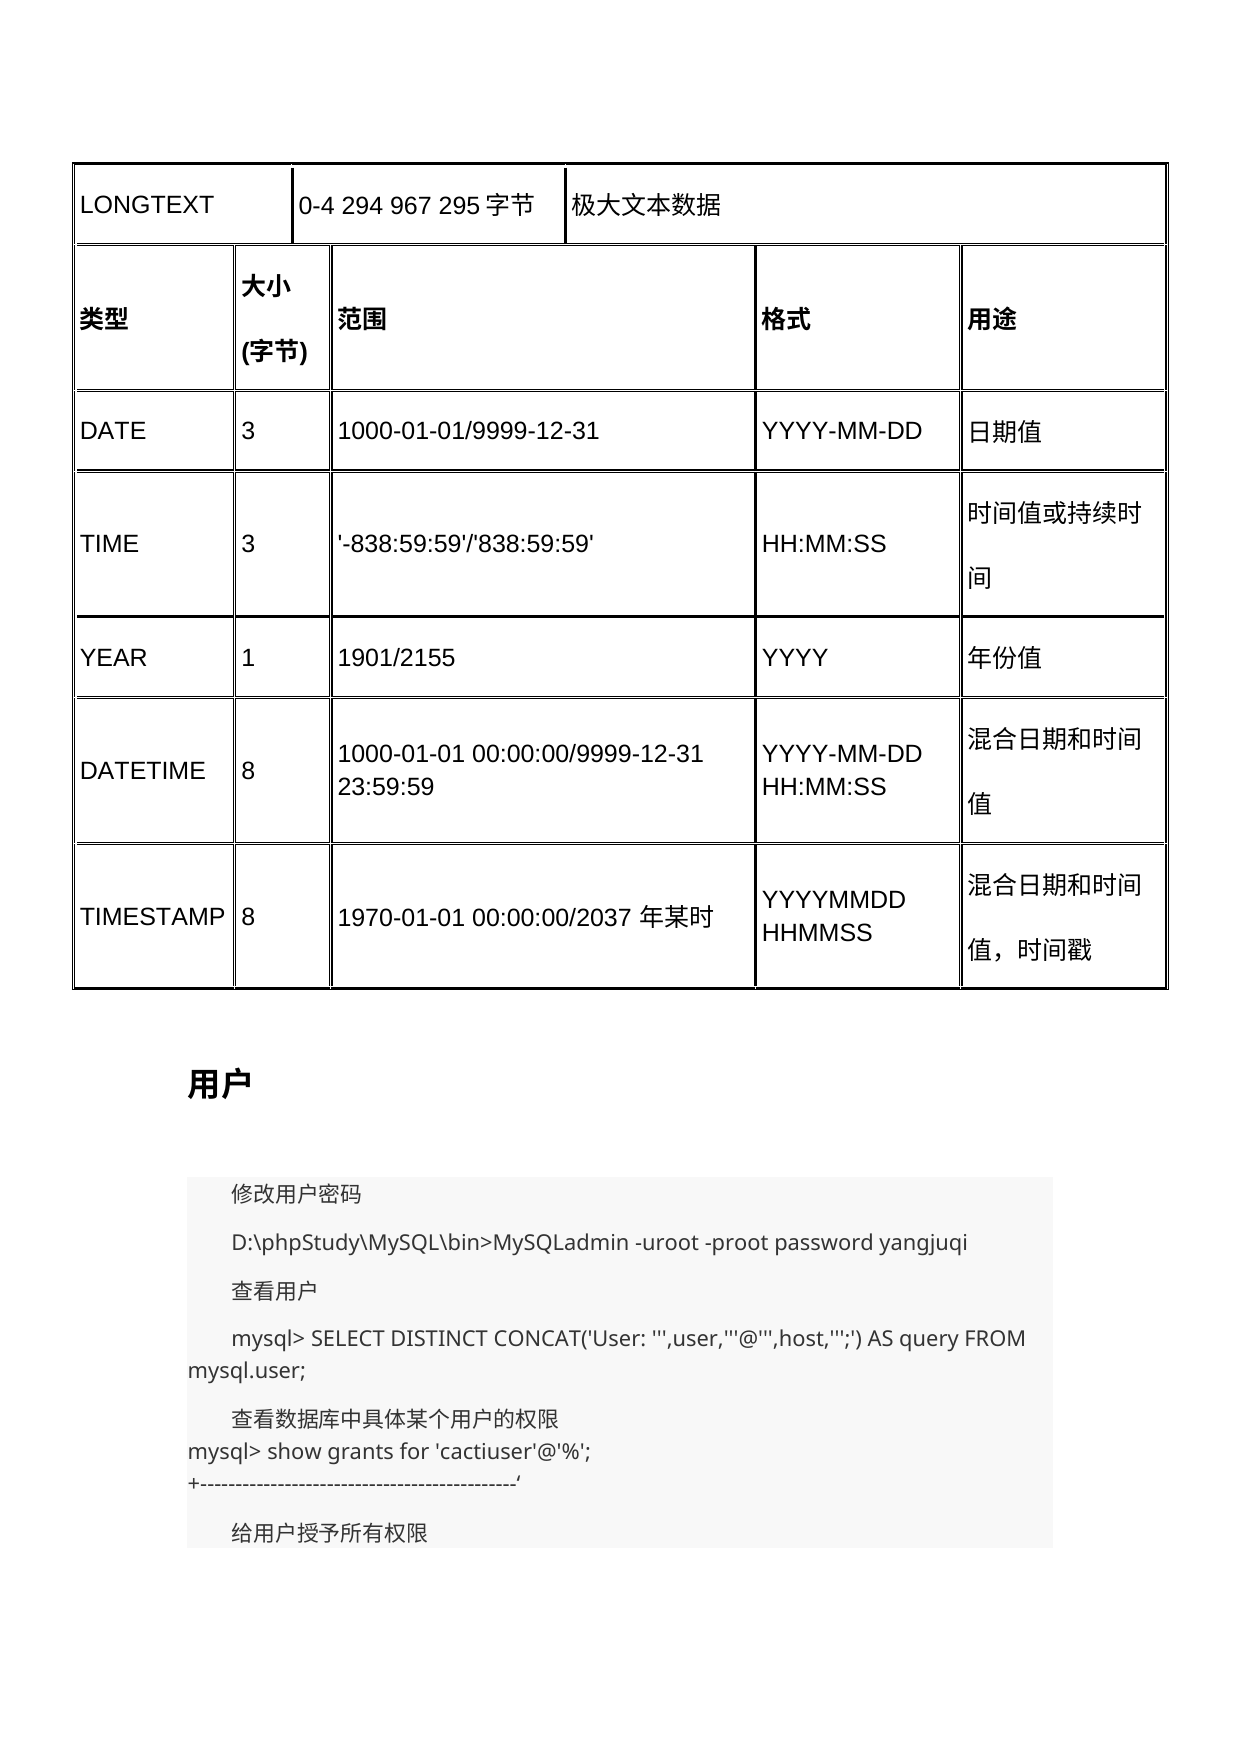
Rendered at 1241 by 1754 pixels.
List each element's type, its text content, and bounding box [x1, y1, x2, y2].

table_cell 混合日期和时间值，时间戳 [961, 841, 1166, 987]
table_cell YEAR [75, 615, 233, 696]
table_cell 类型 [73, 243, 235, 388]
table_cell 格式 [757, 246, 959, 388]
subtitle 用户 [187, 1050, 1053, 1115]
table_cell 1970-01-01 00:00:00/2037 年某时 [331, 845, 755, 987]
table_cell 极大文本数据 [565, 165, 1165, 243]
table_cell YYYY-MM-DD [757, 392, 959, 469]
table_cell LONGTEXT [75, 164, 292, 243]
text 查看用户 [187, 1273, 1053, 1306]
table_cell TIME [75, 469, 233, 615]
table_cell 大小 (字节) [236, 246, 329, 388]
table_cell 范围 [333, 246, 754, 388]
table_cell 1000-01-01/9999-12-31 [333, 392, 754, 469]
table_cell YYYY-MM-DD HH:MM:SS [757, 699, 959, 841]
table_cell DATETIME [73, 696, 235, 841]
table_cell 0-4 294 967 295字节 [292, 165, 565, 243]
table_cell 用途 [961, 243, 1167, 388]
table_cell 时间值或持续时间 [963, 469, 1166, 615]
table_cell 混合日期和时间值 [961, 696, 1167, 841]
table_cell 1901/2155 [333, 618, 754, 696]
table_cell DATE [75, 389, 233, 469]
table_cell 3 [236, 392, 329, 469]
text 查看数据库中具体某个用户的权限 mysql> show grants for 'cactiuser'@'%'; +---------------------------------------------‘ [187, 1402, 1053, 1499]
table_cell 年份值 [963, 615, 1165, 696]
table_cell TIMESTAMP [75, 841, 235, 987]
table_cell 8 [236, 699, 329, 841]
table_cell YYYY [757, 618, 959, 696]
table_cell 1 [236, 618, 329, 696]
table_cell 1000-01-01 00:00:00/9999-12-31 23:59:59 [333, 699, 754, 841]
table_cell YYYYMMDD HHMMSS [755, 841, 961, 987]
text 给用户授予所有权限 [187, 1515, 1053, 1548]
table_cell HH:MM:SS [757, 473, 959, 615]
text D:\phpStudy\MySQL\bin>MySQLadmin -uroot -proot password yangjuqi [187, 1225, 1053, 1258]
text 修改用户密码 [187, 1177, 1053, 1209]
table_cell 日期值 [963, 389, 1166, 469]
text mysql> SELECT DISTINCT CONCAT('User: ''',user,'''@''',host,''';') AS query FROM mysql.user; [187, 1321, 1053, 1386]
table_cell 3 [236, 473, 329, 615]
table_cell '-838:59:59'/'838:59:59' [333, 473, 754, 615]
table_cell 8 [235, 841, 331, 987]
